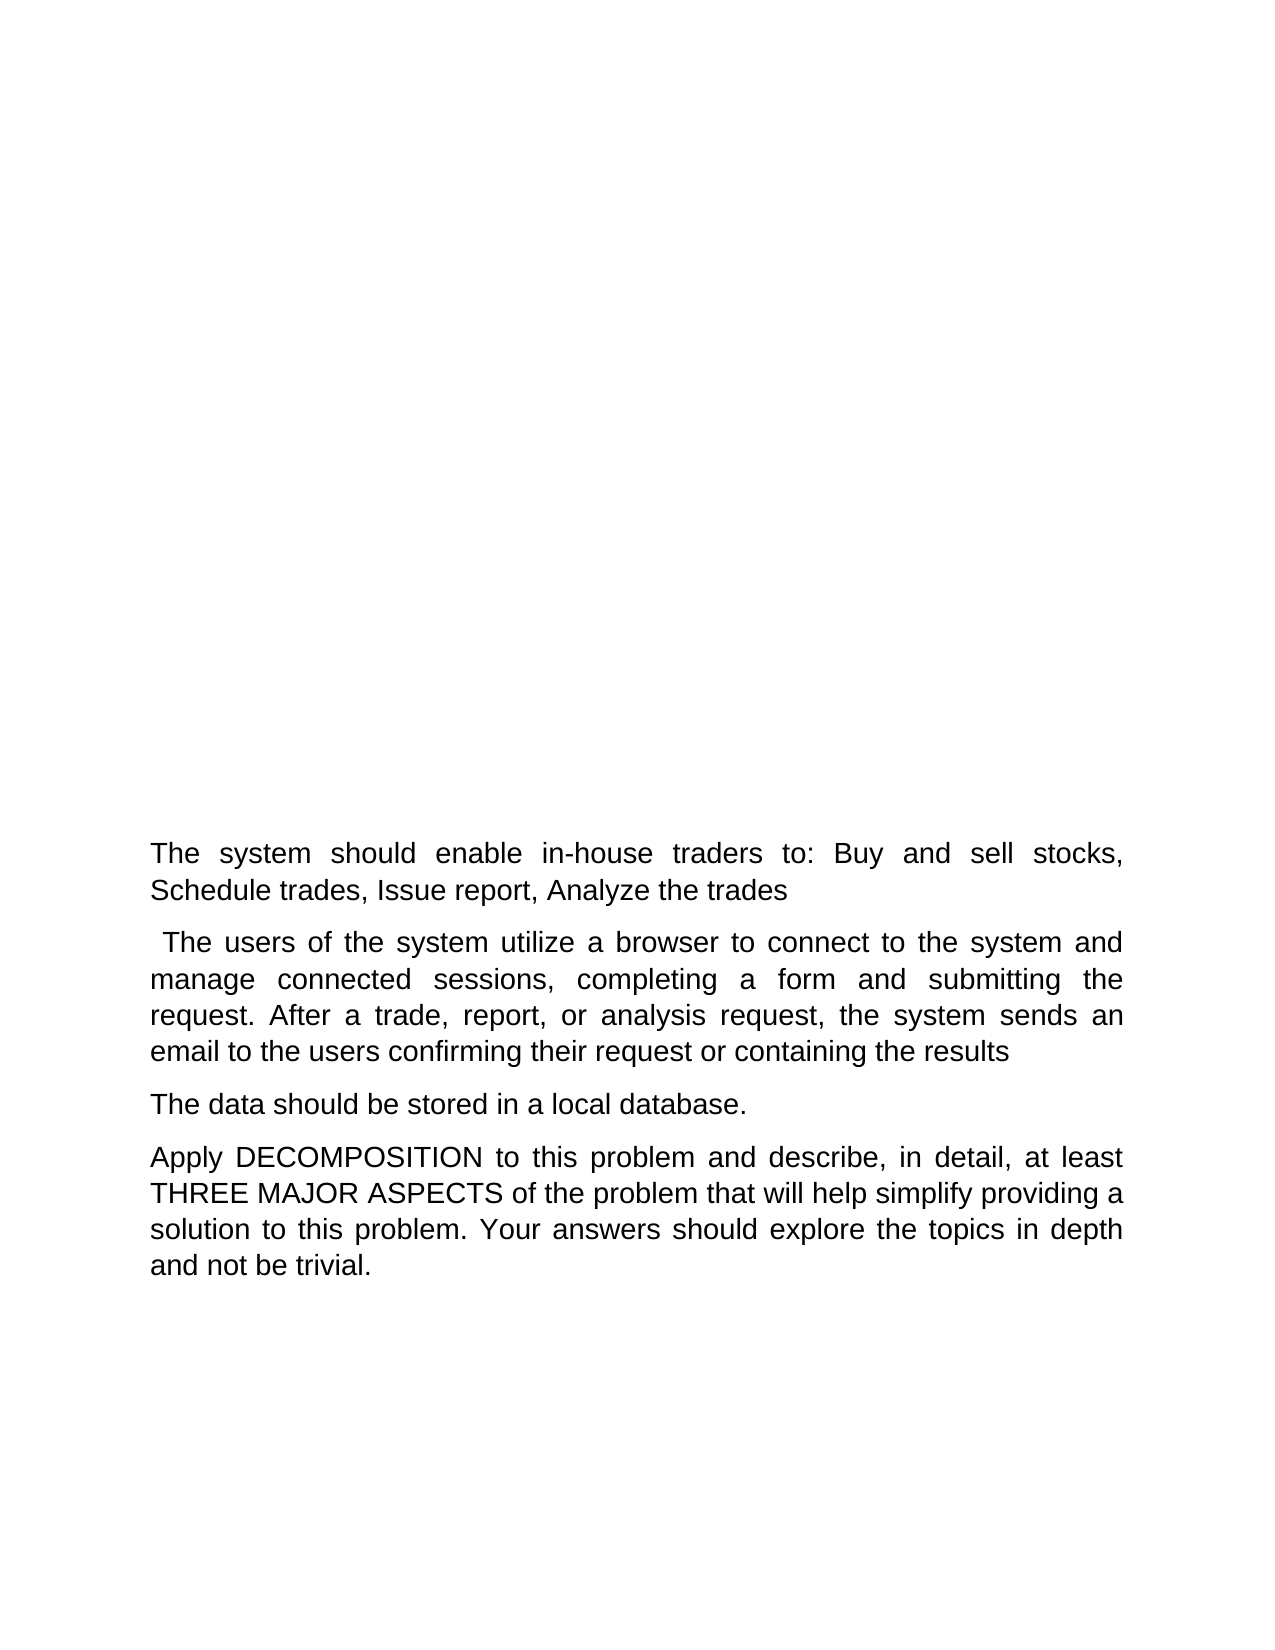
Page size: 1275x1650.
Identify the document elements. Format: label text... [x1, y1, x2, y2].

text The system should enable in-house traders to: Buy and sell stocks, Schedule trades, Issue report, Analyze the trades [150, 837, 1125, 906]
text Apply DECOMPOSITION to this problem and describe, in detail, at least THREE MAJOR ASPECTS of the problem that will help simplify providing a solution to this problem. Your answers should explore the topics in depth and not be trivial. [150, 1139, 1125, 1282]
text The users of the system utilize a browser to connect to the system and manage connected sessions, completing a form and submitting the request. After a trade, report, or analysis request, the system sends an email to the users confirming their request or containing the results [150, 926, 1125, 1067]
text The data should be stored in a local database. [150, 1087, 1125, 1120]
